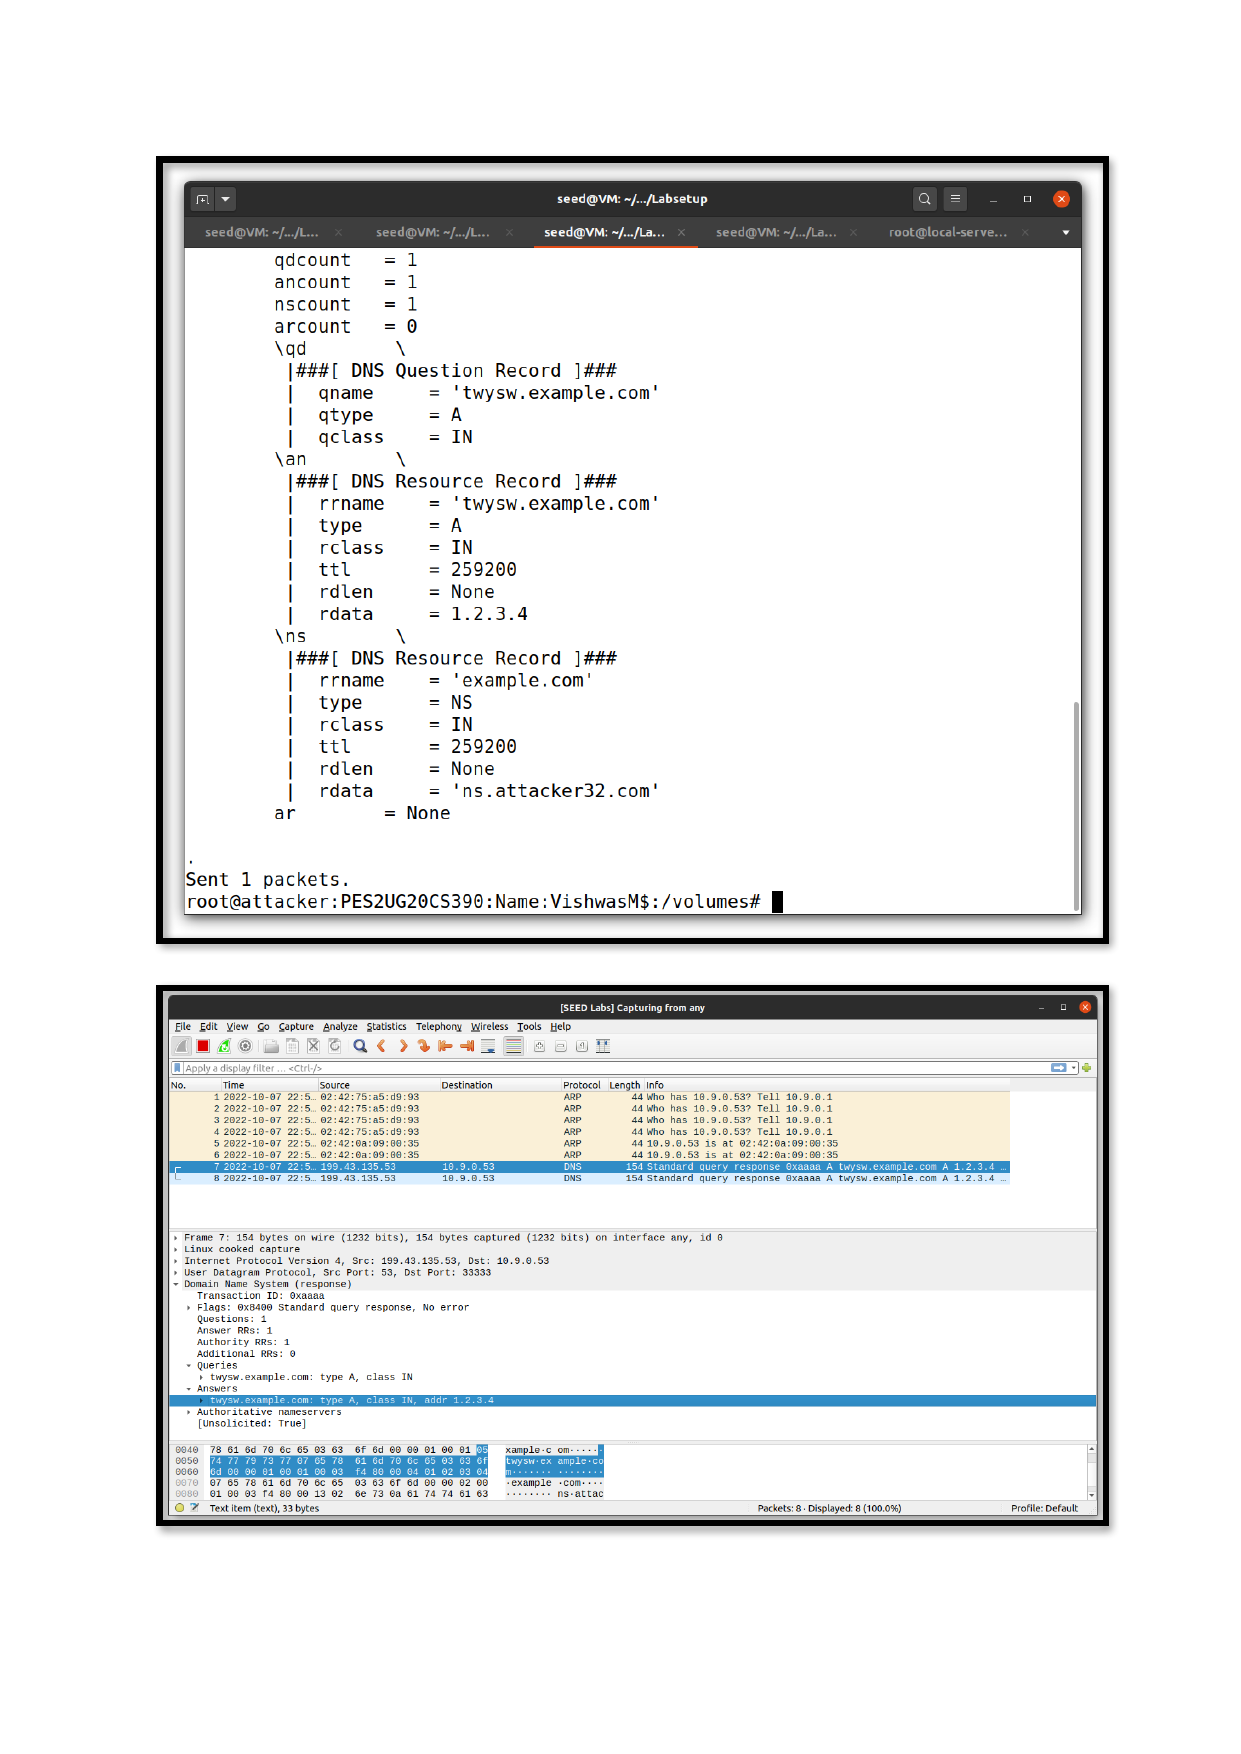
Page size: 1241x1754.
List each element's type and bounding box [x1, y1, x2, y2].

picture [163, 991, 1103, 1520]
picture [163, 163, 1103, 938]
